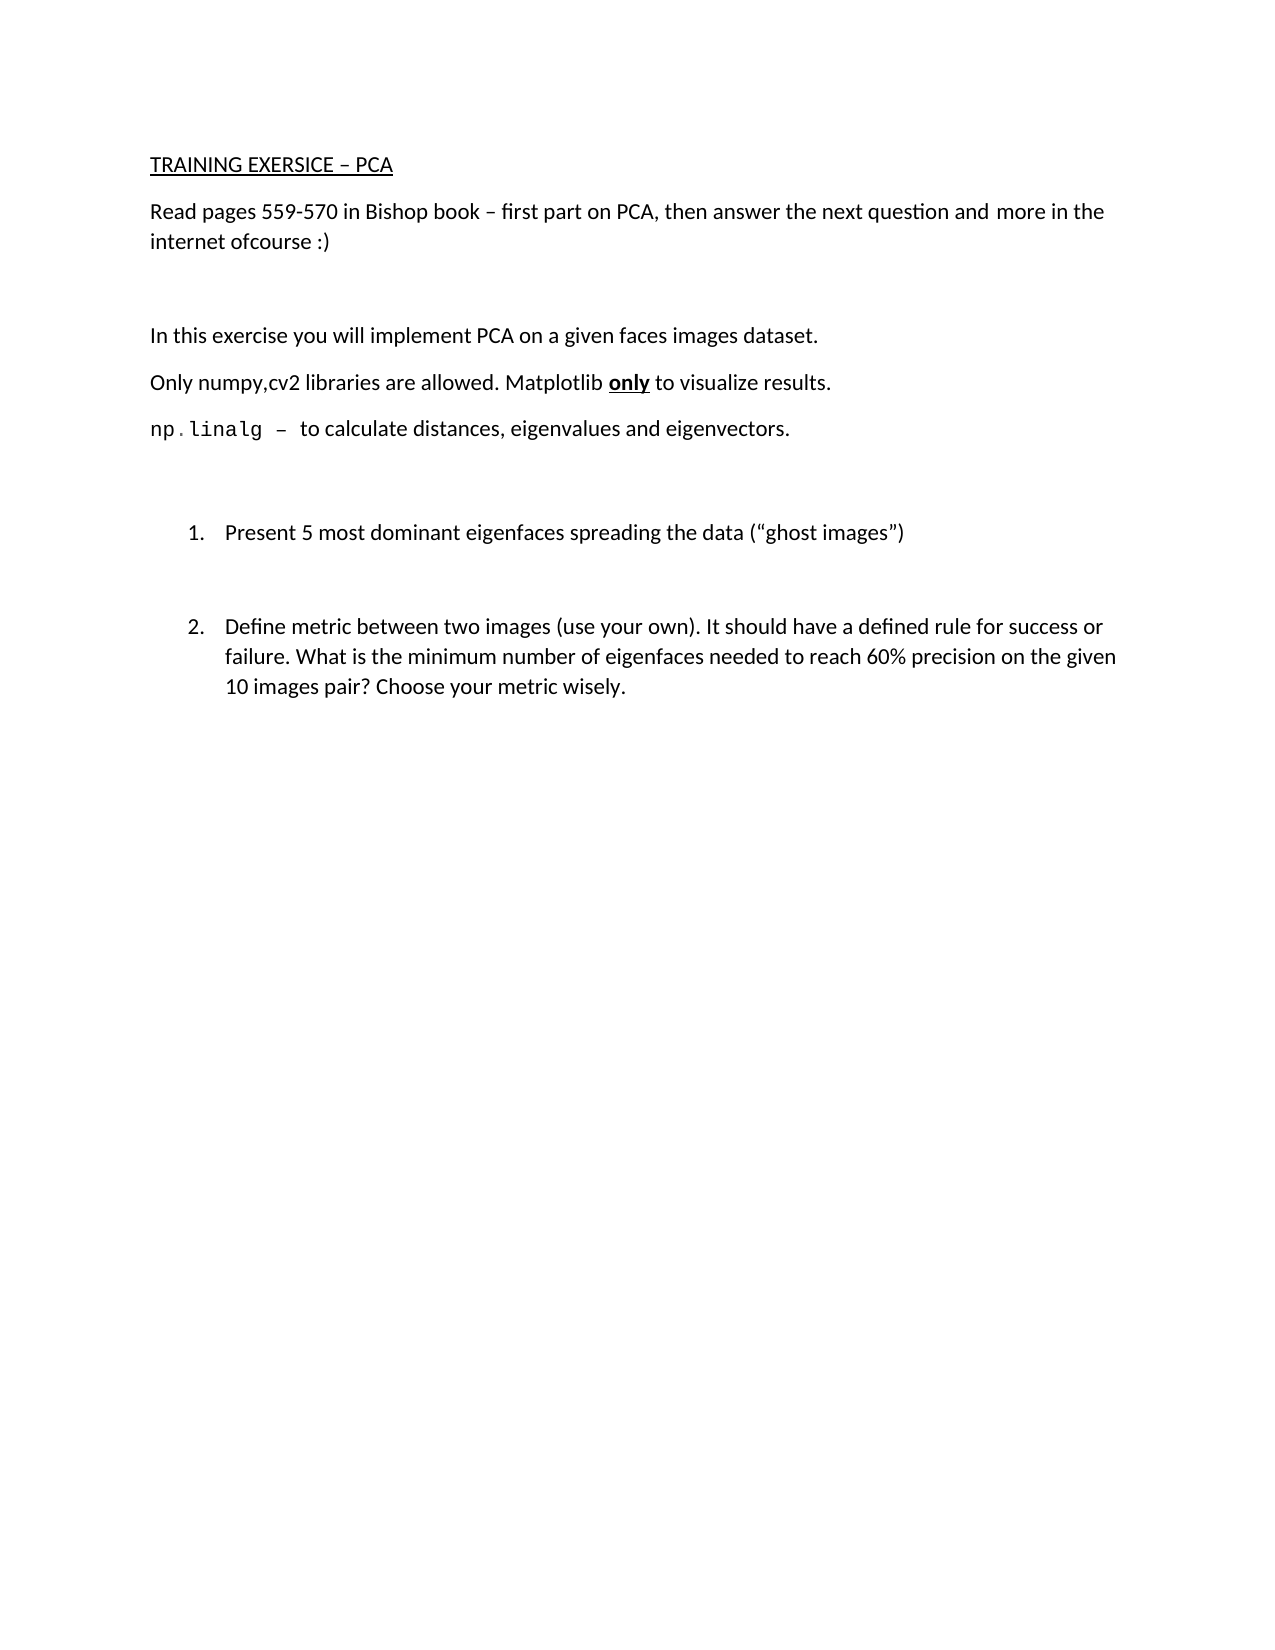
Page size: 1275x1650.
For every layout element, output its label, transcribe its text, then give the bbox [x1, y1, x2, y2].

list Define metric between two images (use your own). It should have a defined rule for success or failure. What is the minimum number of eigenfaces needed to reach 60% precision on the given 10 images pair? Choose your metric wisely. [187, 612, 1125, 700]
list Present 5 most dominant eigenfaces spreading the data (“ghost images”) [187, 518, 1125, 546]
text Read pages 559-570 in Bishop book – first part on PCA, then answer the next question and more in the internet ofcourse :) [150, 197, 1125, 255]
text Only numpy,cv2 libraries are allowed. Matplotlib only to visualize results. [150, 368, 1125, 396]
text np.linalg – to calculate distances, eigenvalues and eigenvectors. [150, 414, 1125, 443]
text TRAINING EXERSICE – PCA [150, 150, 1125, 178]
text In this exercise you will implement PCA on a given faces images dataset. [150, 321, 1125, 349]
